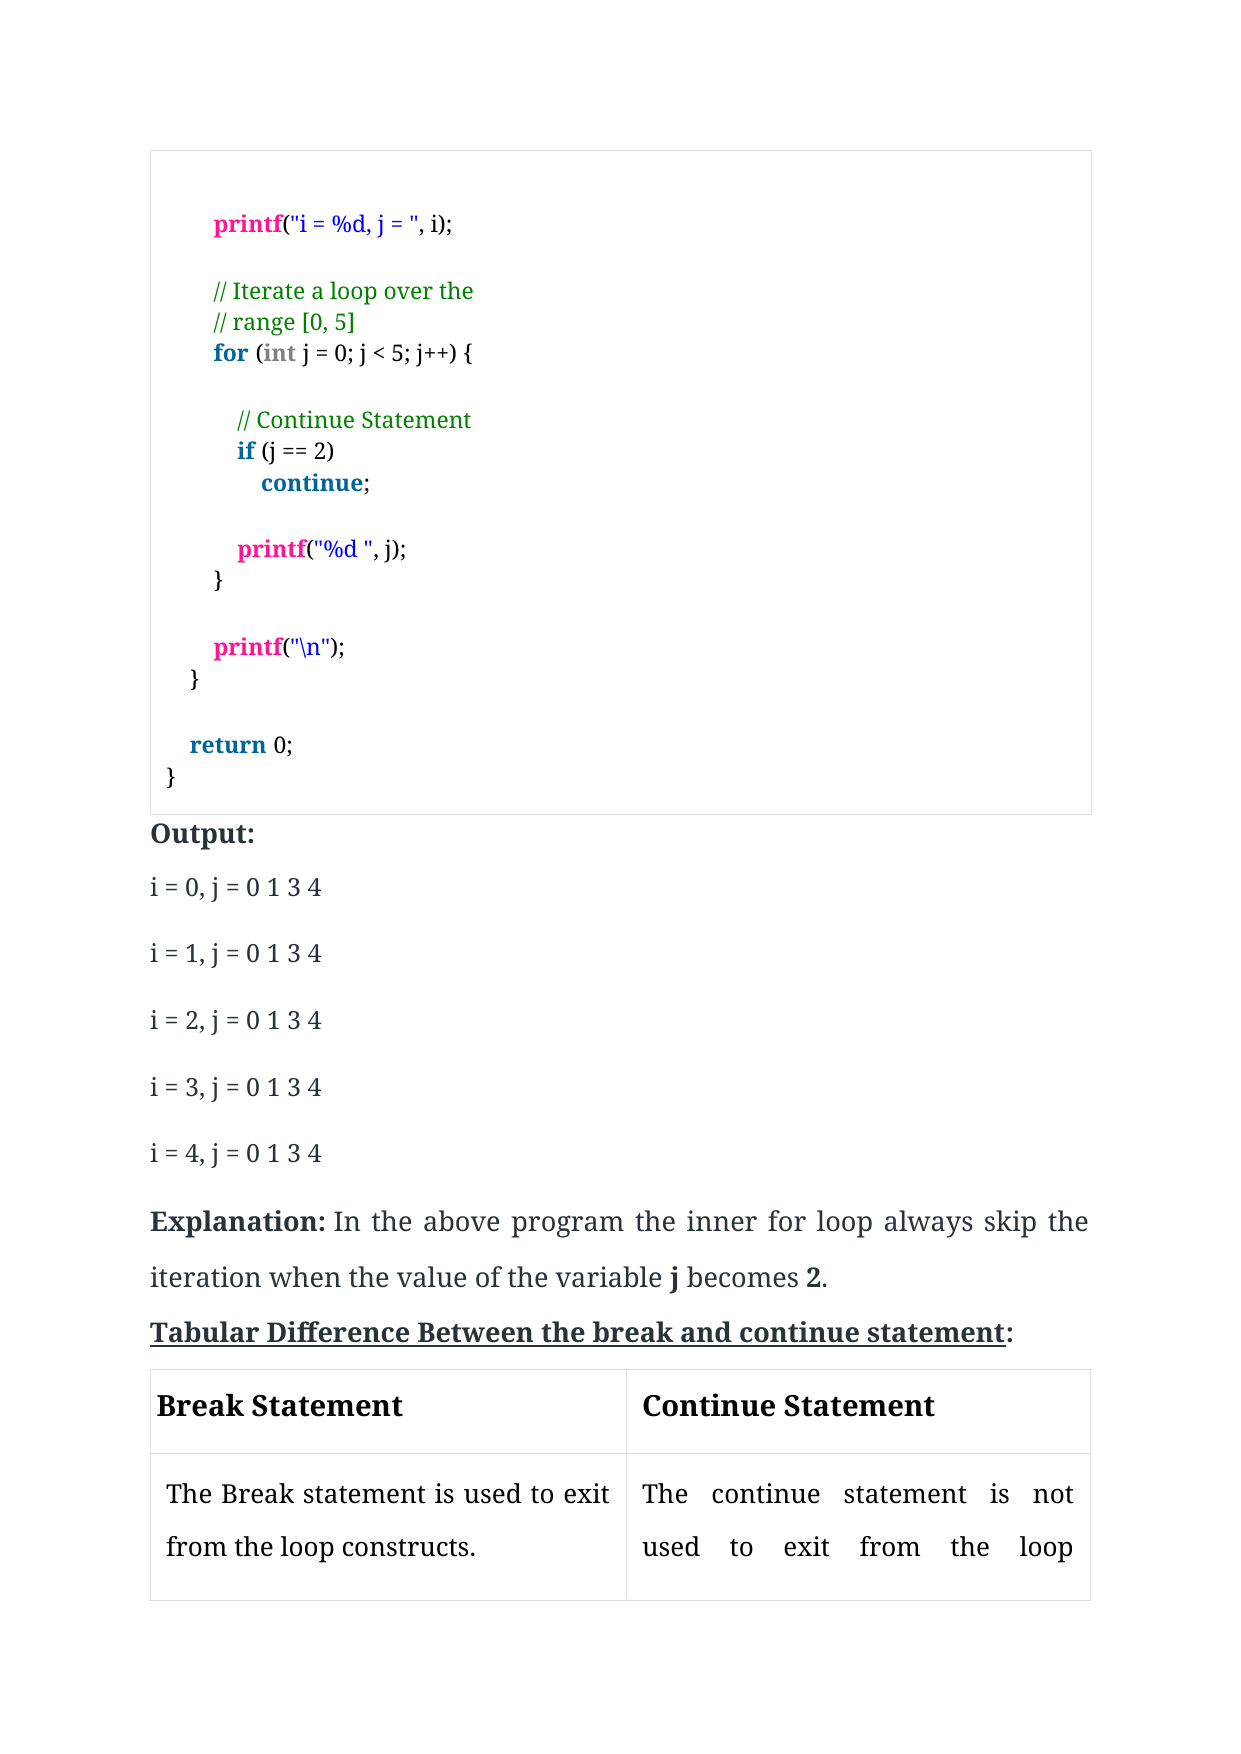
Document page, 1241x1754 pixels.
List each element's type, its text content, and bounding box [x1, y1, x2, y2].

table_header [151, 151, 1091, 814]
text i = 4, j = 0 1 3 4 [150, 1136, 1090, 1170]
text i = 3, j = 0 1 3 4 [150, 1069, 1090, 1103]
text Explanation: In the above program the inner for loop always skip the iteration when the value of the variable j becomes 2. [150, 1203, 1090, 1295]
text Output: [150, 815, 1090, 851]
text i = 2, j = 0 1 3 4 [150, 1003, 1090, 1037]
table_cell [627, 1454, 1090, 1599]
table_header Continue Statement [627, 1370, 1090, 1453]
text Tabular Difference Between the break and continue statement: [150, 1313, 1090, 1350]
text i = 1, j = 0 1 3 4 [150, 936, 1090, 970]
table_header Break Statement [151, 1370, 626, 1453]
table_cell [151, 1454, 626, 1599]
text i = 0, j = 0 1 3 4 [150, 869, 1090, 903]
